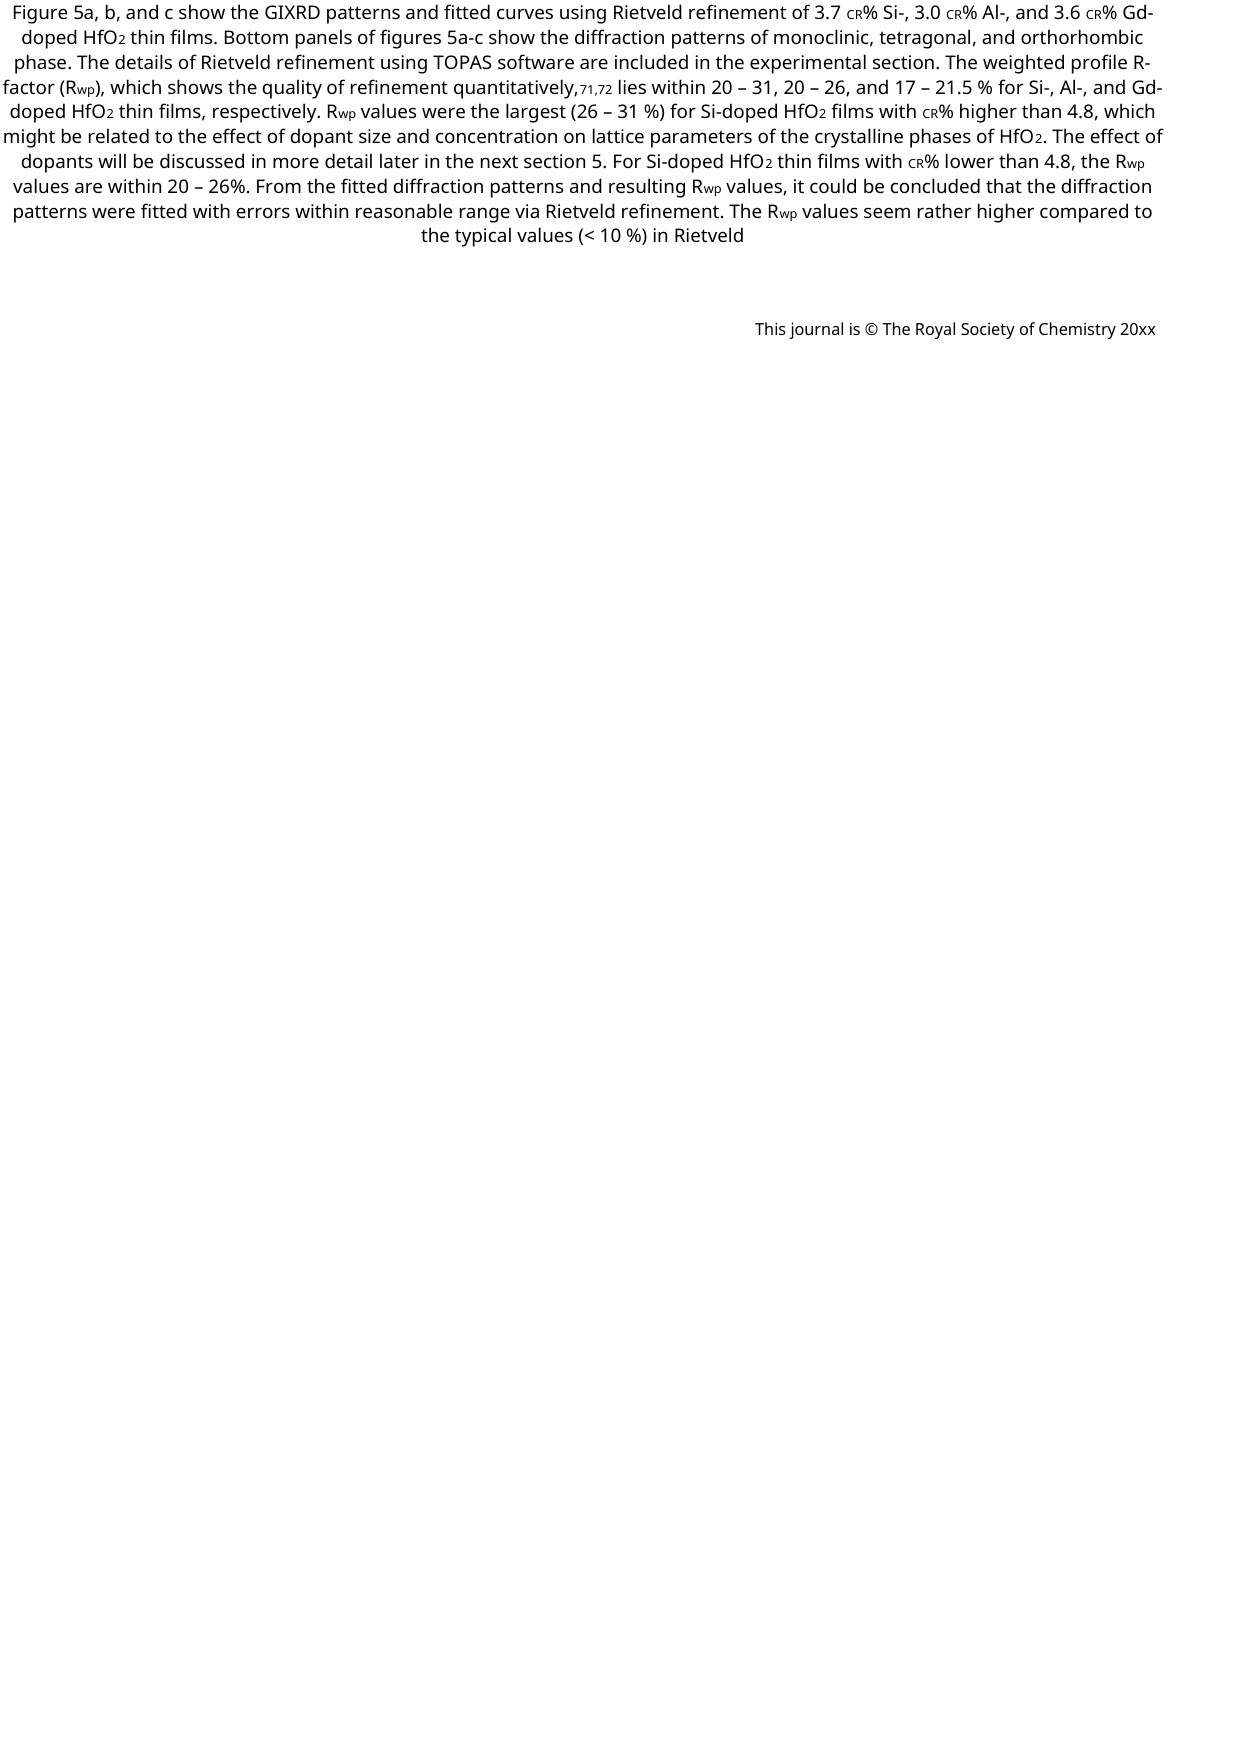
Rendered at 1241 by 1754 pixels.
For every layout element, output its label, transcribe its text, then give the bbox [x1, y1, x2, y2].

text Figure 5a, b, and c show the GIXRD patterns and fitted curves using Rietveld refinement of 3.7 CR% Si-, 3.0 CR% Al-, and 3.6 CR% Gd-doped HfO2 thin films. Bottom panels of figures 5a-c show the diffraction patterns of monoclinic, tetragonal, and orthorhombic phase. The details of Rietveld refinement using TOPAS software are included in the experimental section. The weighted profile R-factor (Rwp), which shows the quality of refinement quantitatively,71,72 lies within 20 – 31, 20 – 26, and 17 – 21.5 % for Si-, Al-, and Gd-doped HfO2 thin films, respectively. Rwp values were the largest (26 – 31 %) for Si-doped HfO2 films with CR% higher than 4.8, which might be related to the effect of dopant size and concentration on lattice parameters of the crystalline phases of HfO2. The effect of dopants will be discussed in more detail later in the next section 5. For Si-doped HfO2 thin films with CR% lower than 4.8, the Rwp values are within 20 – 26%. From the fitted diffraction patterns and resulting Rwp values, it could be concluded that the diffraction patterns were fitted with errors within reasonable range via Rietveld refinement. The Rwp values seem rather higher compared to the typical values (< 10 %) in Rietveld [0, 0, 1165, 248]
text This journal is © The Royal Society of Chemistry 20xx [0, 319, 1156, 339]
